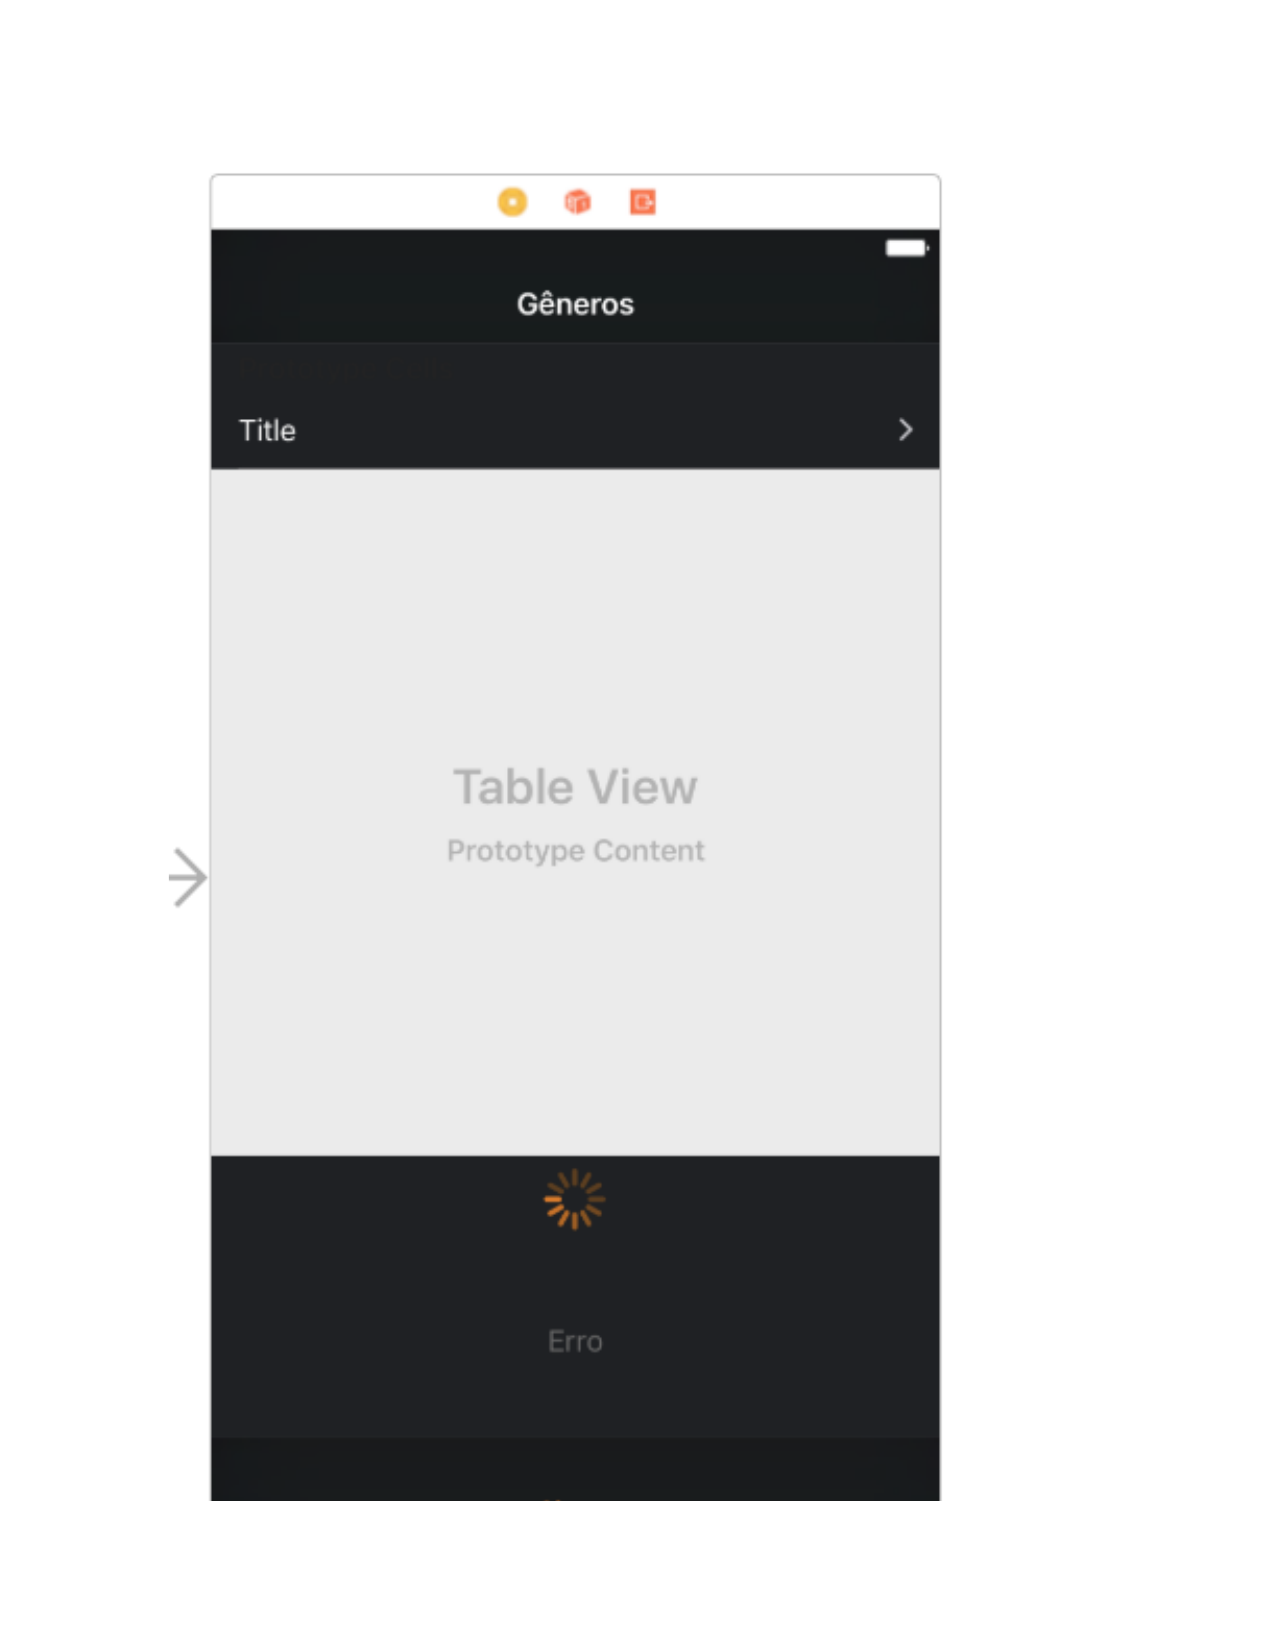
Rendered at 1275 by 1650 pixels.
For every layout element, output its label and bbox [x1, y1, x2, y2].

picture [168, 150, 963, 1501]
